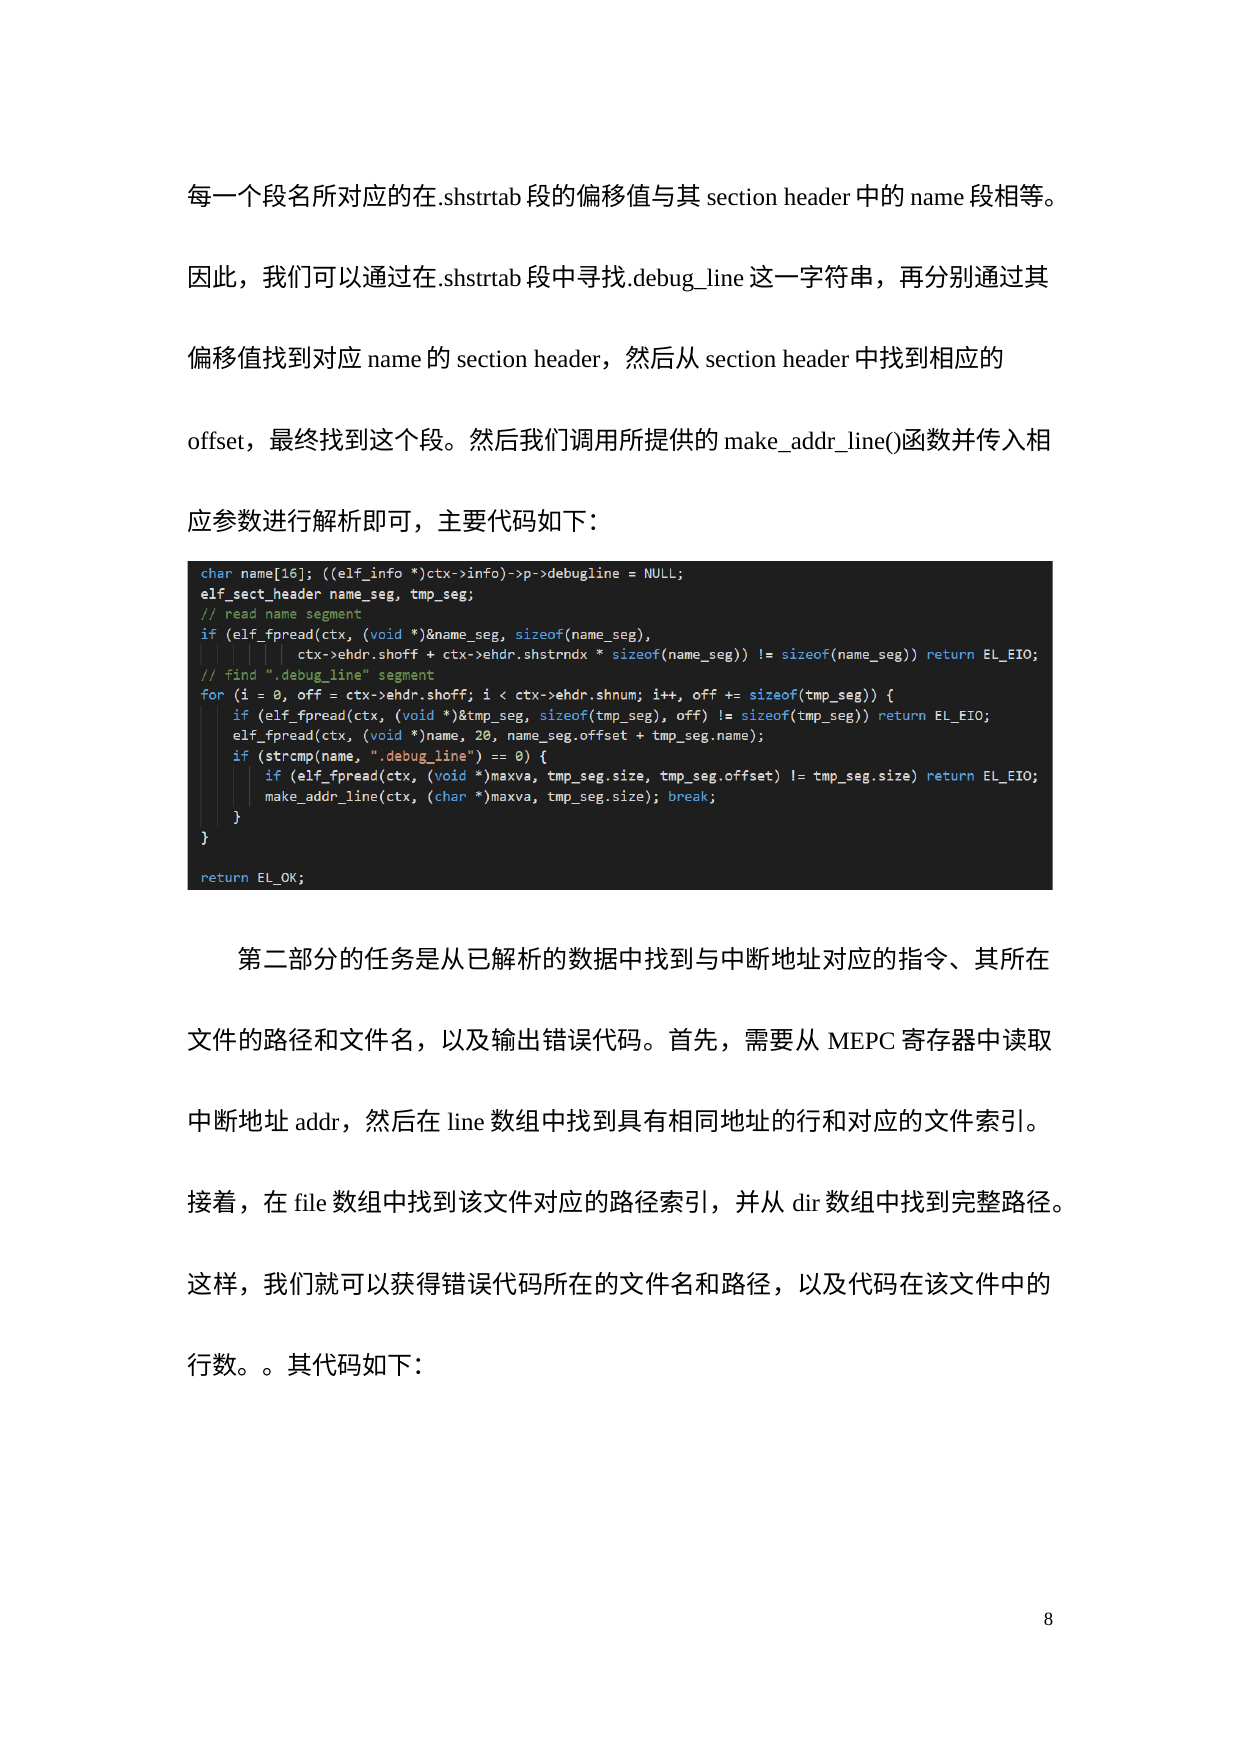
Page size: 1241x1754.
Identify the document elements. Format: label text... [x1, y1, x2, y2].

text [187, 162, 1053, 552]
picture [187, 561, 1053, 890]
text 第二部分的任务是从已解析的数据中找到与中断地址对应的指令、其所在文件的路径和文件名，以及输出错误代码。首先，需要从MEPC寄存器中读取中断地址addr，然后在line数组中找到具有相同地址的行和对应的文件索引。接着，在file数组中找到该文件对应的路径索引，并从dir数组中找到完整路径。这样，我们就可以获得错误代码所在的文件名和路径，以及代码在该文件中的行数。。其代码如下： [187, 925, 1053, 1396]
